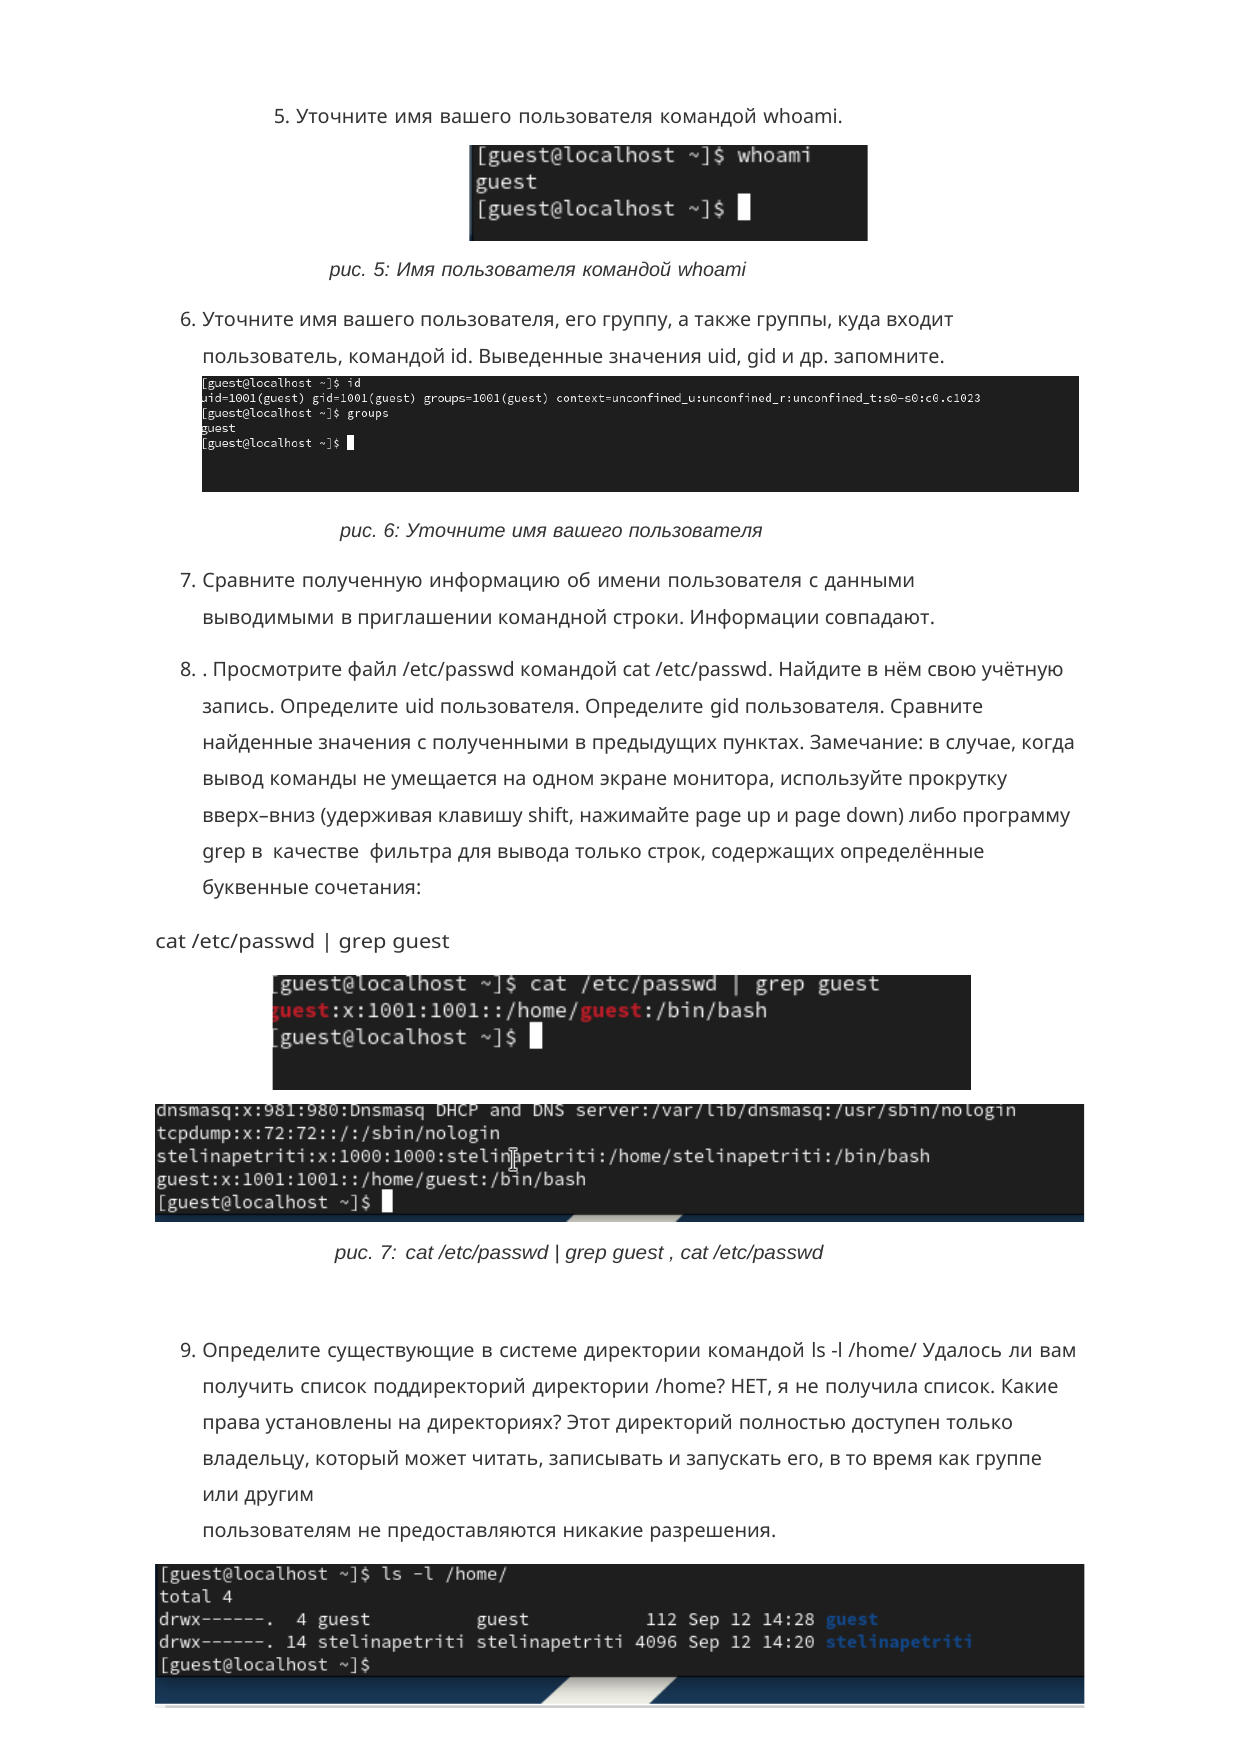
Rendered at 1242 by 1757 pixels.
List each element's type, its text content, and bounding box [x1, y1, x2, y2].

list Определите существующие в системе директории командой ls -l /home/ Удалось ли вам [180, 1337, 1098, 1364]
list Уточните имя вашего пользователя, его группу, а также группы, куда входит пользователь, командой id. Выведенные значения uid, gid и др. запомните. [180, 305, 1054, 369]
picture [155, 1564, 1085, 1708]
picture [202, 376, 1079, 492]
list Уточните имя вашего пользователя командой whoami. [273, 102, 1098, 129]
text рис. 6: Уточните имя вашего пользователя [340, 397, 1098, 542]
picture [155, 1104, 1085, 1222]
list . Просмотрите файл /etc/passwd командой cat /etc/passwd. Найдите в нём свою учётную запись. Определите uid пользователя. Определите gid пользователя. Сравните найденные значения с полученными в предыдущих пунктах. Замечание: в случае, когда вывод команды не умещается на одном экране монитора, используйте прокрутку вверх–вниз (удерживая клавишу shift, нажимайте page up и page down) либо программу grep в качестве фильтра для вывода только строк, содержащих определённые буквенные сочетания: [180, 656, 1076, 901]
text рис. 7: cat /etc/passwd | grep guest , cat /etc/passwd [334, 1118, 1098, 1264]
list Сравните полученную информацию об имени пользователя с данными выводимыми в приглашении командной строки. Информации совпадают. [180, 567, 1021, 630]
text пользователям не предоставляются никакие разрешения. [202, 1517, 1098, 1543]
picture [469, 145, 868, 241]
text получить список поддиректорий директории /home? НЕТ, я не получилa список. Какие права установлены на директориях? Этот директорий полностью доступен только владельцу, который может читать, записывать и запускать его, в то время как группе или другим [202, 1373, 1080, 1507]
text cat /etc/passwd | grep guest [155, 927, 1098, 954]
picture [272, 975, 971, 1090]
